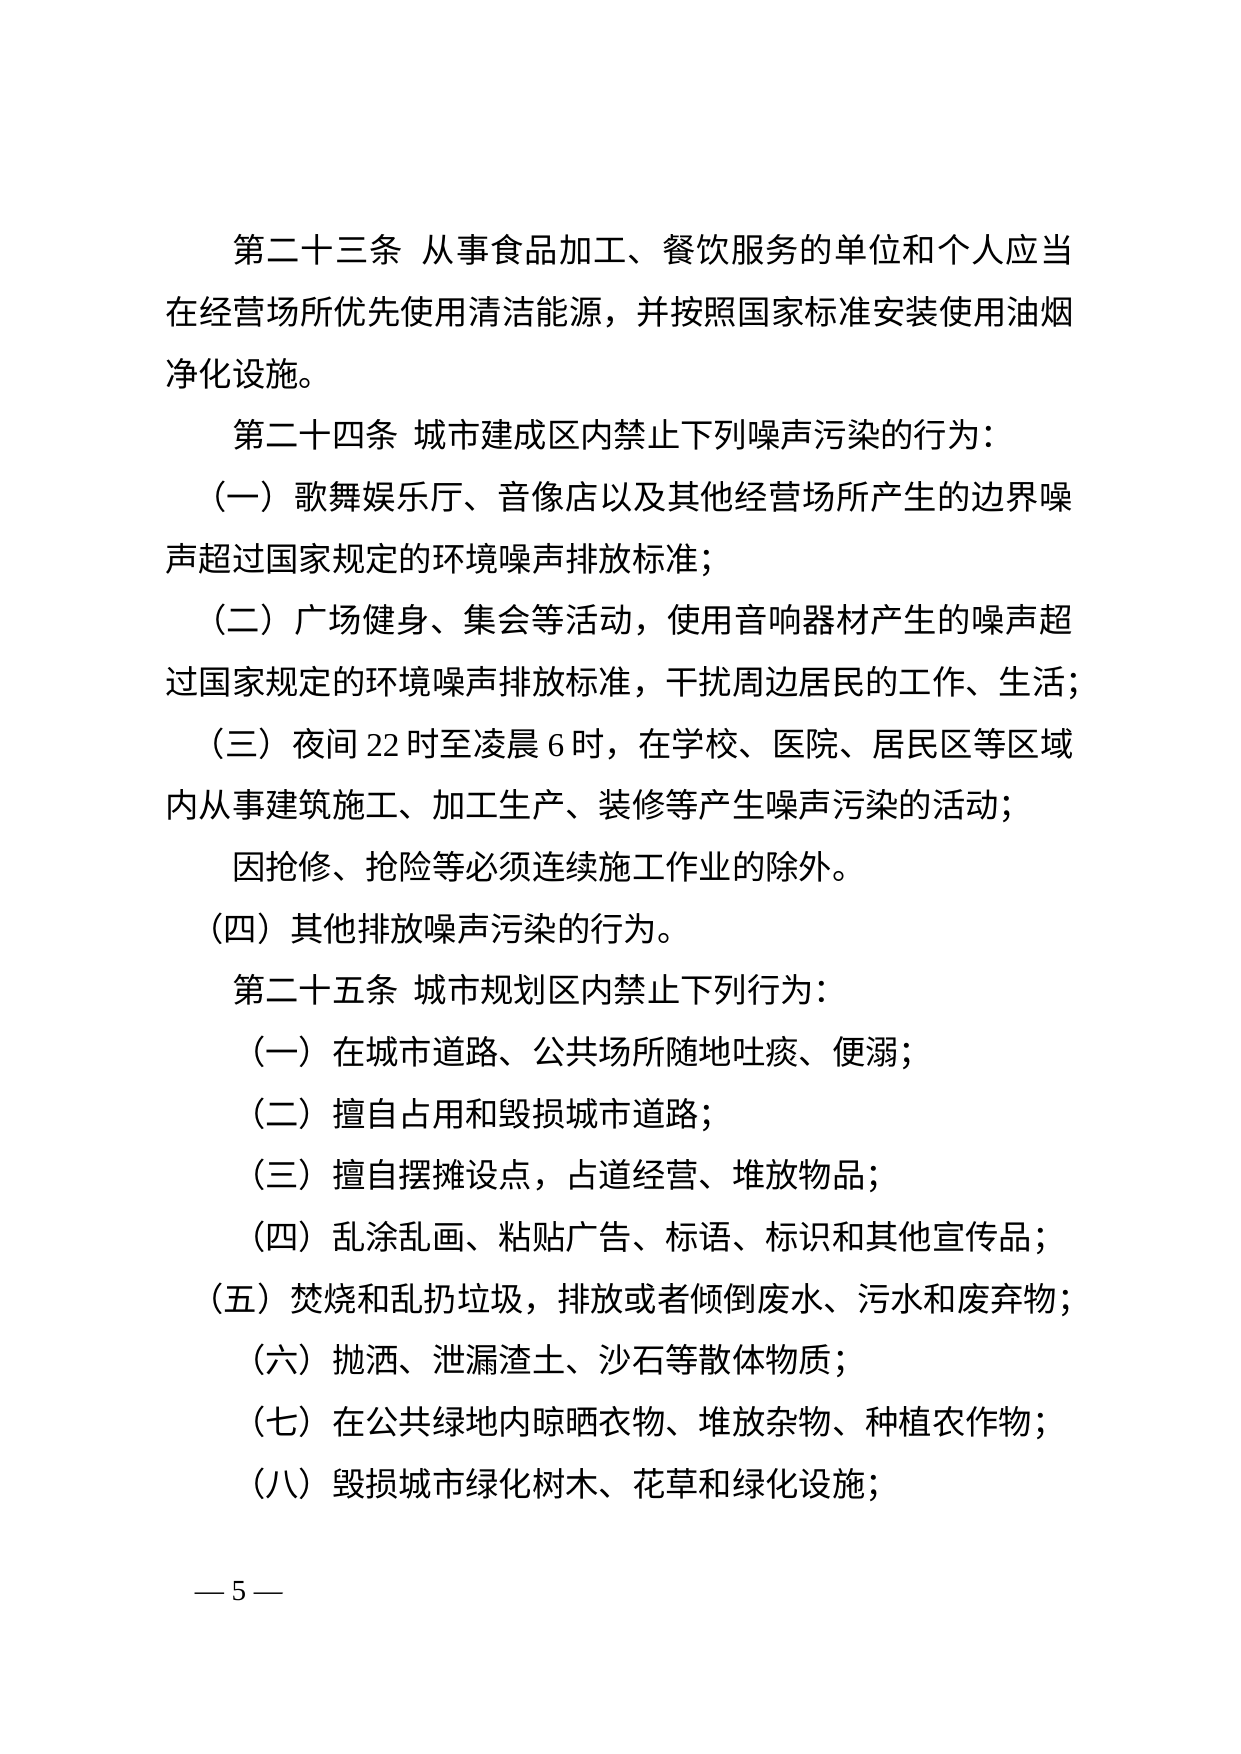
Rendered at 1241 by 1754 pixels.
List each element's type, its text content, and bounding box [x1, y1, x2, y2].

text （一）歌舞娱乐厅、音像店以及其他经营场所产生的边界噪声超过国家规定的环境噪声排放标准； [165, 460, 1075, 584]
text 第二十三条 从事食品加工、餐饮服务的单位和个人应当在经营场所优先使用清洁能源，并按照国家标准安装使用油烟净化设施。 [165, 214, 1075, 399]
text （三）擅自摆摊设点，占道经营、堆放物品； [165, 1139, 1075, 1200]
text （八）毁损城市绿化树木、花草和绿化设施； [165, 1447, 1075, 1509]
text 因抢修、抢险等必须连续施工作业的除外。 [165, 830, 1075, 892]
text （四）乱涂乱画、粘贴广告、标语、标识和其他宣传品； [165, 1200, 1075, 1262]
text （一）在城市道路、公共场所随地吐痰、便溺； [165, 1015, 1075, 1077]
text （四）其他排放噪声污染的行为。 [165, 892, 1075, 954]
text （二）擅自占用和毁损城市道路； [165, 1077, 1075, 1139]
text （三）夜间22时至凌晨6时，在学校、医院、居民区等区域内从事建筑施工、加工生产、装修等产生噪声污染的活动； [165, 707, 1075, 830]
text 第二十四条 城市建成区内禁止下列噪声污染的行为： [165, 399, 1075, 460]
text 第二十五条 城市规划区内禁止下列行为： [165, 954, 1075, 1015]
text （六）抛洒、泄漏渣土、沙石等散体物质； [165, 1324, 1075, 1385]
text （五）焚烧和乱扔垃圾，排放或者倾倒废水、污水和废弃物； [165, 1262, 1075, 1324]
text （七）在公共绿地内晾晒衣物、堆放杂物、种植农作物； [165, 1385, 1075, 1447]
text （二）广场健身、集会等活动，使用音响器材产生的噪声超过国家规定的环境噪声排放标准，干扰周边居民的工作、生活； [165, 584, 1075, 707]
